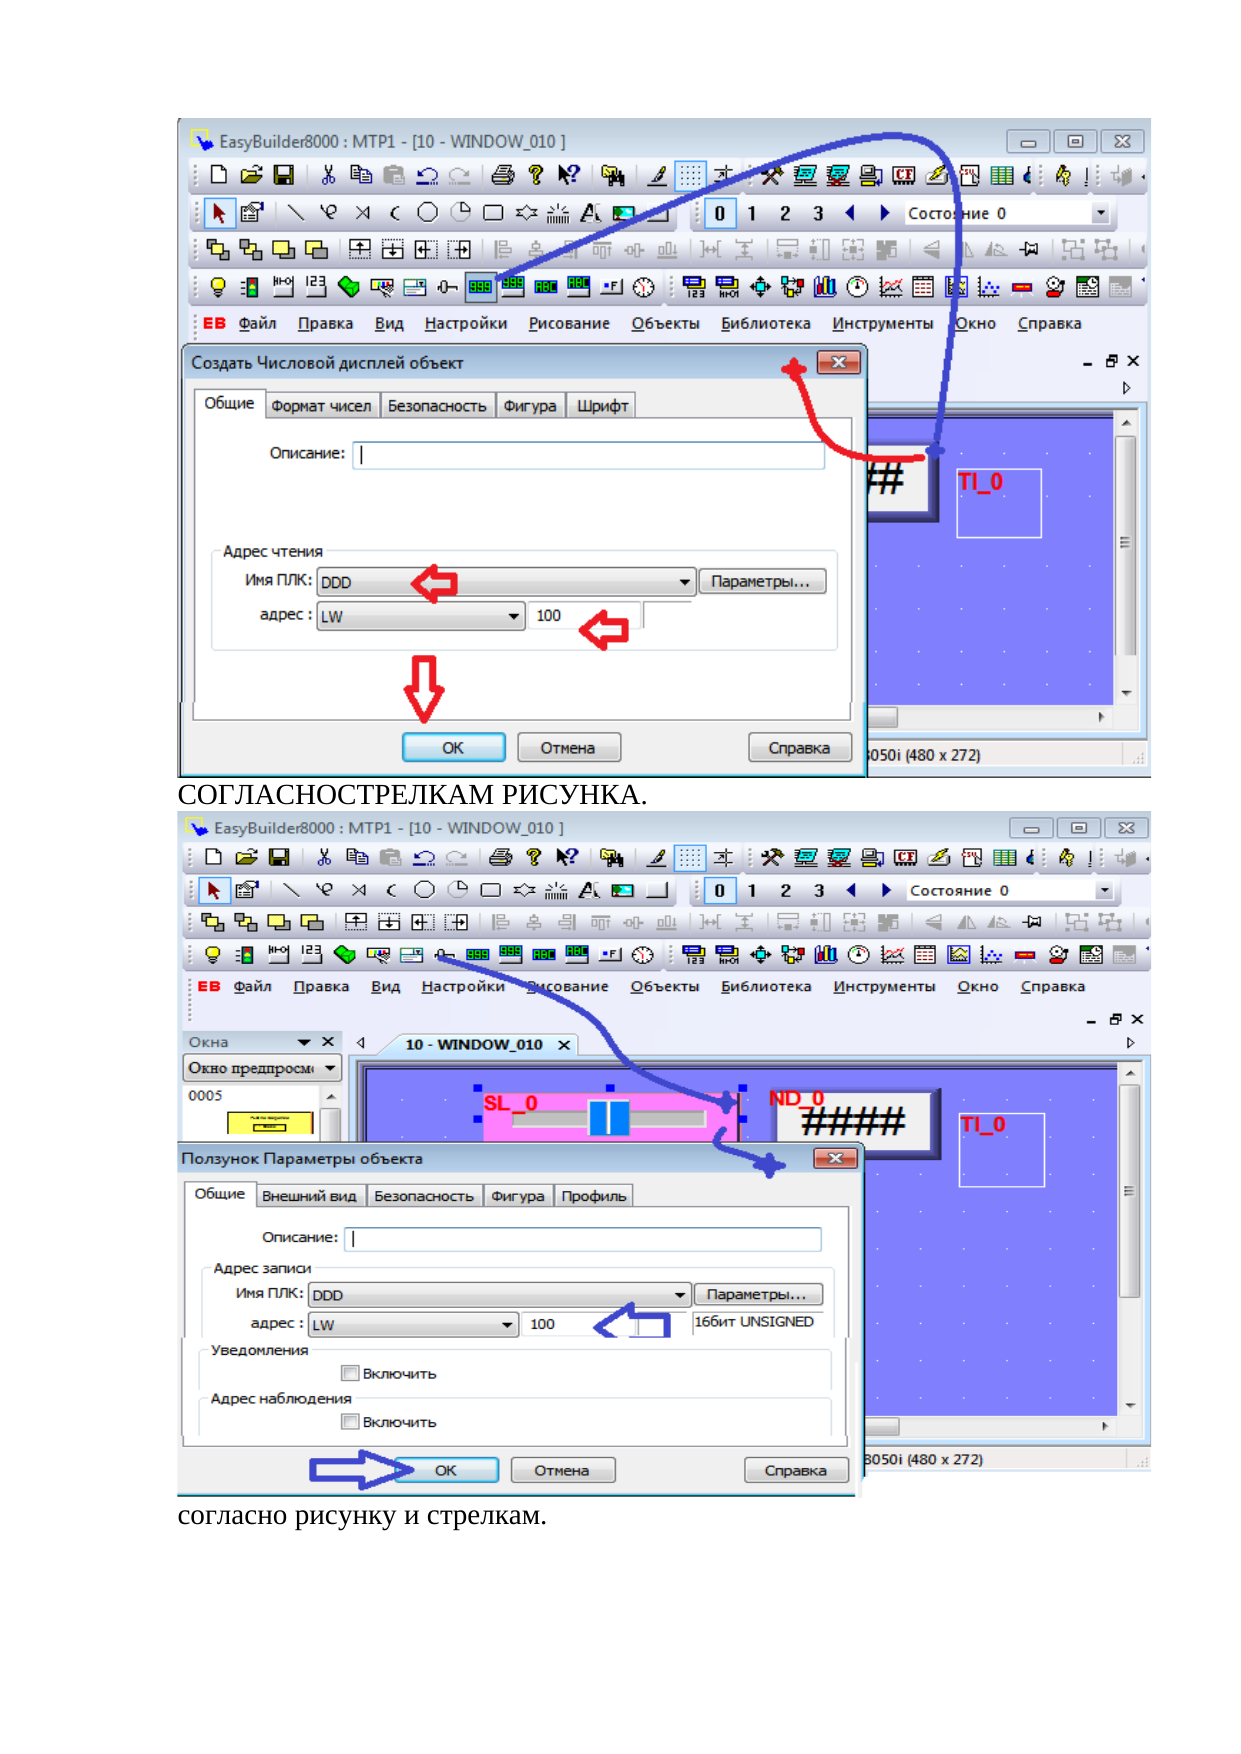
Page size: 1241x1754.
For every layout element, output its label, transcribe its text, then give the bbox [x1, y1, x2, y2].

picture [177, 811, 1152, 1498]
text СОГЛАСНОСТРЕЛКАМ РИСУНКА. [177, 778, 1152, 811]
text согласно рисунку и стрелкам. [177, 1498, 1152, 1531]
picture [177, 118, 1152, 778]
